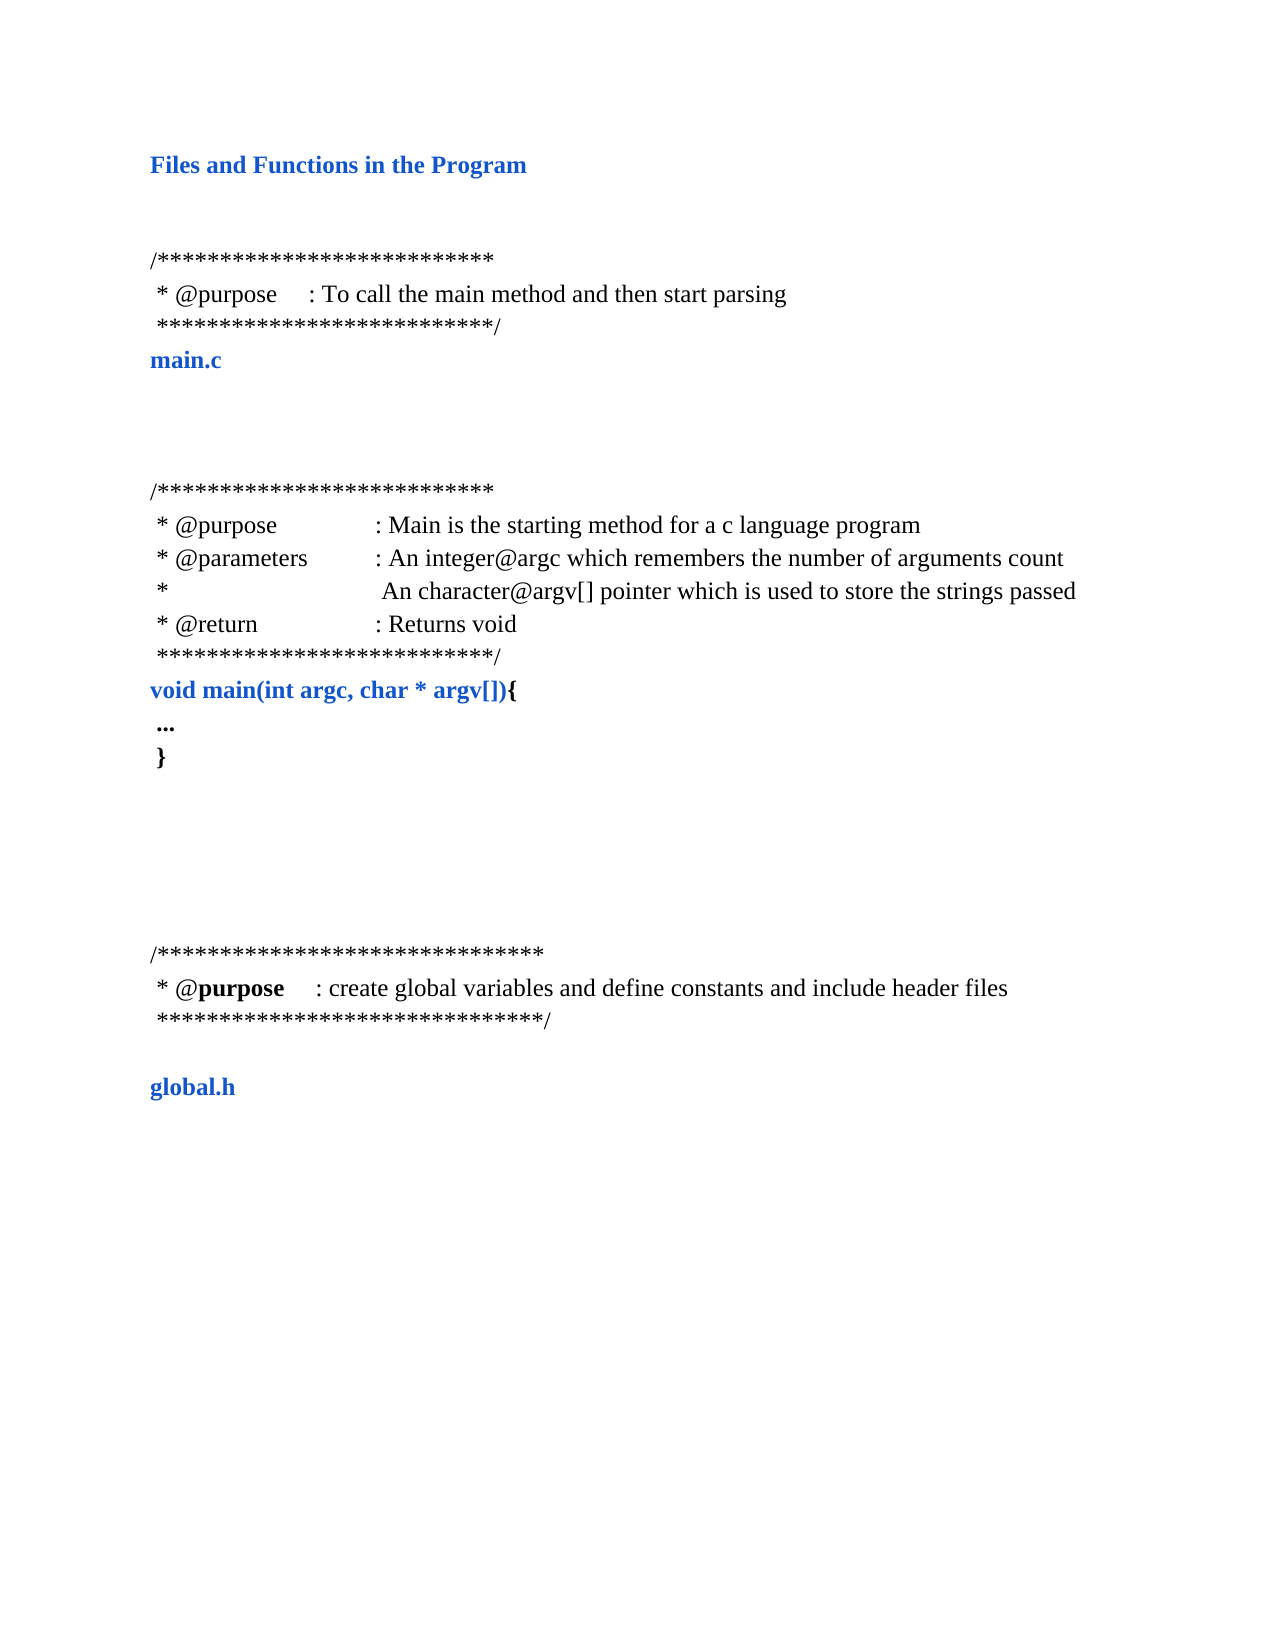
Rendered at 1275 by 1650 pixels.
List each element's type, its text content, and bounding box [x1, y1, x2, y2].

text void main(int argc, char * argv[]){ [150, 676, 1125, 704]
text * @parameters : An integer@argc which remembers the number of arguments count [150, 543, 1125, 572]
text * @return : Returns void [150, 609, 1125, 638]
text * An character@argv[] pointer which is used to store the strings passed [150, 576, 1125, 605]
text ... [150, 708, 1125, 737]
text * @purpose : Main is the starting method for a c language program [150, 510, 1125, 539]
text } [150, 742, 1125, 770]
text ***************************/ [150, 642, 1125, 671]
text /*************************** [150, 246, 1125, 275]
text ***************************/ [150, 312, 1125, 341]
text * @purpose : create global variables and define constants and include header files [150, 973, 1125, 1001]
text Files and Functions in the Program [150, 150, 1125, 179]
text /******************************* [150, 940, 1125, 968]
text global.h [150, 1072, 1125, 1101]
text * @purpose : To call the main method and then start parsing [150, 279, 1125, 308]
text main.c [150, 345, 1125, 374]
text /*************************** [150, 477, 1125, 506]
text *******************************/ [150, 1006, 1125, 1034]
